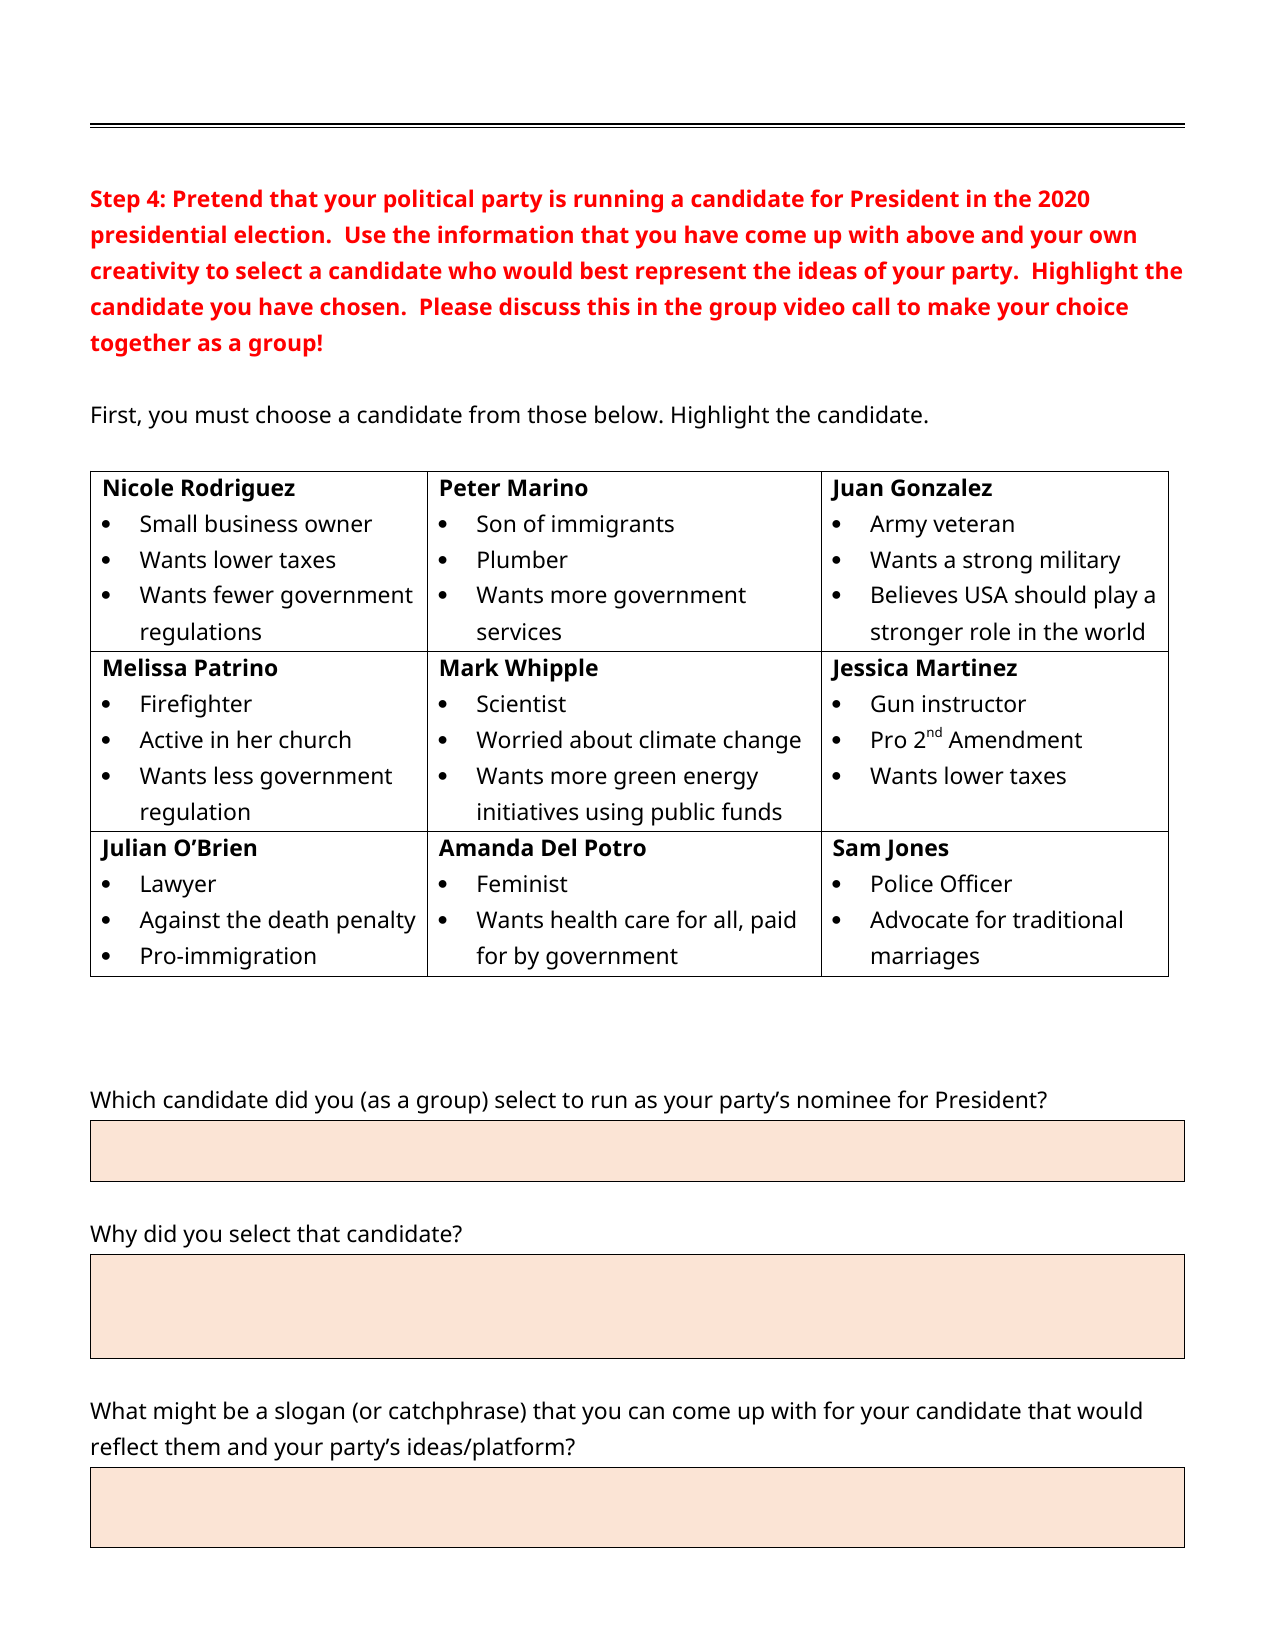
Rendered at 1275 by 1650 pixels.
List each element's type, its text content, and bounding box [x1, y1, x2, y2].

text Step 4: Pretend that your political party is running a candidate for President in the 2020 presidential election. Use the information that you have come up with above and your own creativity to select a candidate who would best represent the ideas of your party. Highlight the candidate you have chosen. Please discuss this in the group video call to make your choice together as a group! [90, 183, 1185, 358]
table_header [91, 1468, 1184, 1547]
table_cell Jessica Martinez Gun instructor Pro 2nd Amendment Wants lower taxes [822, 652, 1168, 831]
text First, you must choose a candidate from those below. Highlight the candidate. [90, 399, 1185, 430]
text Which candidate did you (as a group) select to run as your party’s nominee for President? [90, 1084, 1185, 1116]
table_cell Amanda Del Potro Feminist Wants health care for all, paid for by government [428, 832, 821, 976]
table_header Nicole Rodriguez Small business owner Wants lower taxes Wants fewer government regulations [91, 472, 427, 651]
table_cell Melissa Patrino Firefighter Active in her church Wants less government regulation [91, 652, 427, 831]
table_cell Sam Jones Police Officer Advocate for traditional marriages [822, 832, 1168, 976]
table_header [91, 1121, 1184, 1181]
text Why did you select that candidate? [90, 1217, 1185, 1249]
table_header Juan Gonzalez Army veteran Wants a strong military Believes USA should play a stronger role in the world [822, 472, 1168, 651]
table_header Peter Marino Son of immigrants Plumber Wants more government services [428, 472, 821, 651]
table_header [91, 1255, 1184, 1358]
table_cell Julian O’Brien Lawyer Against the death penalty Pro-immigration [91, 832, 427, 976]
text What might be a slogan (or catchphrase) that you can come up with for your candidate that would reflect them and your party’s ideas/platform? [90, 1395, 1185, 1462]
table_cell Mark Whipple Scientist Worried about climate change Wants more green energy initiatives using public funds [428, 652, 821, 831]
